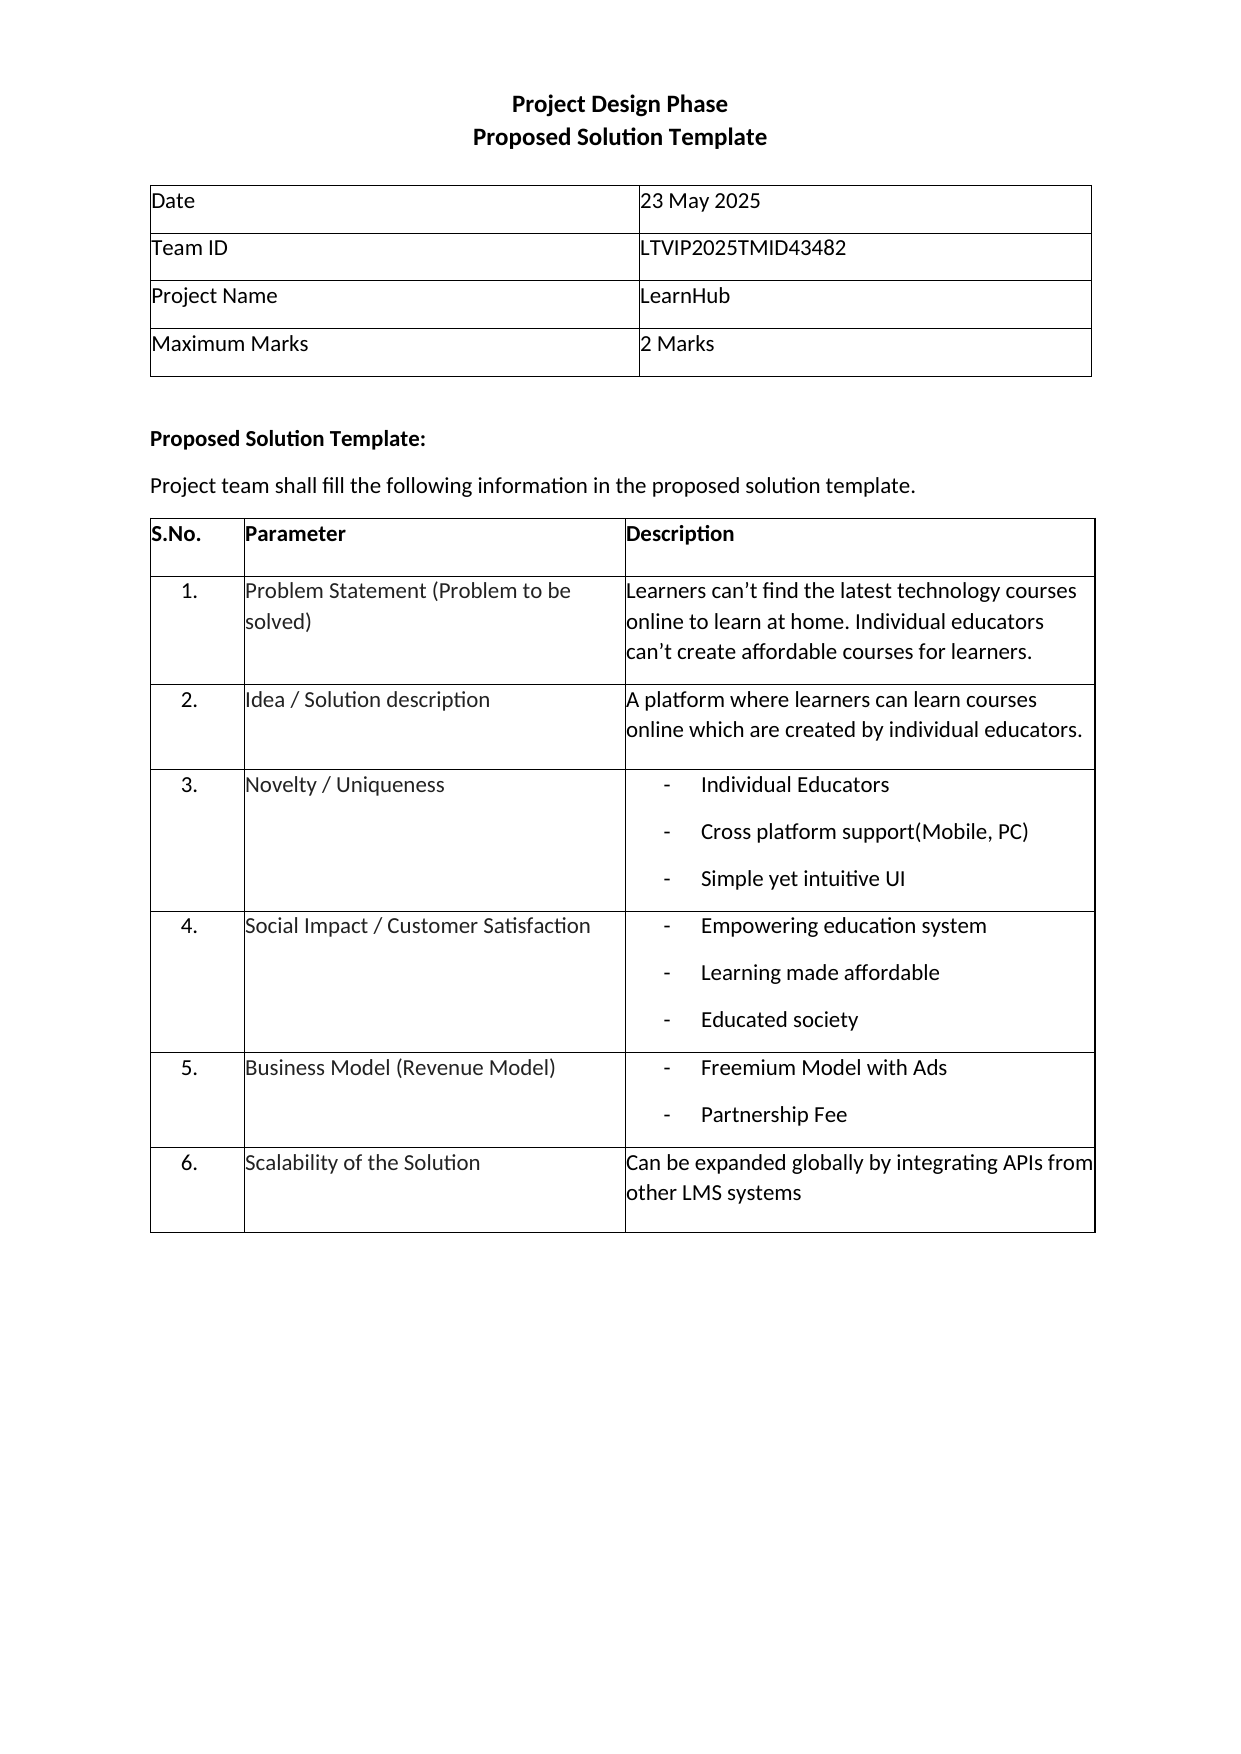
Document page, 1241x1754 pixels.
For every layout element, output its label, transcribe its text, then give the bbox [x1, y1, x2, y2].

table_header Description [626, 519, 1094, 576]
table_cell Can be expanded globally by integrating APIs from other LMS systems [626, 1148, 1094, 1232]
table_cell Freemium Model with Ads Partnership Fee [626, 1053, 1094, 1147]
table_cell [151, 1148, 244, 1232]
table_cell Problem Statement (Problem to be solved) [245, 577, 625, 684]
table_cell Idea / Solution description [245, 685, 625, 769]
text Project Design Phase [150, 89, 1090, 119]
text Project team shall fill the following information in the proposed solution template. [150, 471, 1090, 499]
table_cell Social Impact / Customer Satisfaction [245, 912, 625, 1052]
table_cell [151, 770, 244, 911]
table_cell A platform where learners can learn courses online which are created by individual educators. [626, 685, 1094, 769]
table_header Parameter [245, 519, 625, 576]
table_header S.No. [151, 519, 244, 576]
table_cell [151, 912, 244, 1052]
table_cell 2 Marks [640, 329, 1091, 376]
table_cell [151, 577, 244, 684]
table_cell Team ID [151, 234, 639, 280]
table_cell Scalability of the Solution [245, 1148, 625, 1232]
table_cell [151, 1053, 244, 1147]
table_cell Business Model (Revenue Model) [245, 1053, 625, 1147]
table_cell Learners can’t find the latest technology courses online to learn at home. Individual educators can’t create affordable courses for learners. [626, 577, 1094, 684]
table_cell LTVIP2025TMID43482 [640, 234, 1091, 280]
table_cell Empowering education system Learning made affordable Educated society [626, 912, 1094, 1052]
table_cell LearnHub [640, 281, 1091, 328]
text Proposed Solution Template [150, 122, 1090, 152]
table_cell Maximum Marks [151, 329, 639, 376]
table_header Date [151, 186, 639, 232]
table_header 23 May 2025 [640, 186, 1091, 232]
table_cell Project Name [151, 281, 639, 328]
table_cell [151, 685, 244, 769]
table_cell Novelty / Uniqueness [245, 770, 625, 911]
text Proposed Solution Template: [150, 424, 1090, 452]
table_cell Individual Educators Cross platform support(Mobile, PC) Simple yet intuitive UI [626, 770, 1094, 911]
